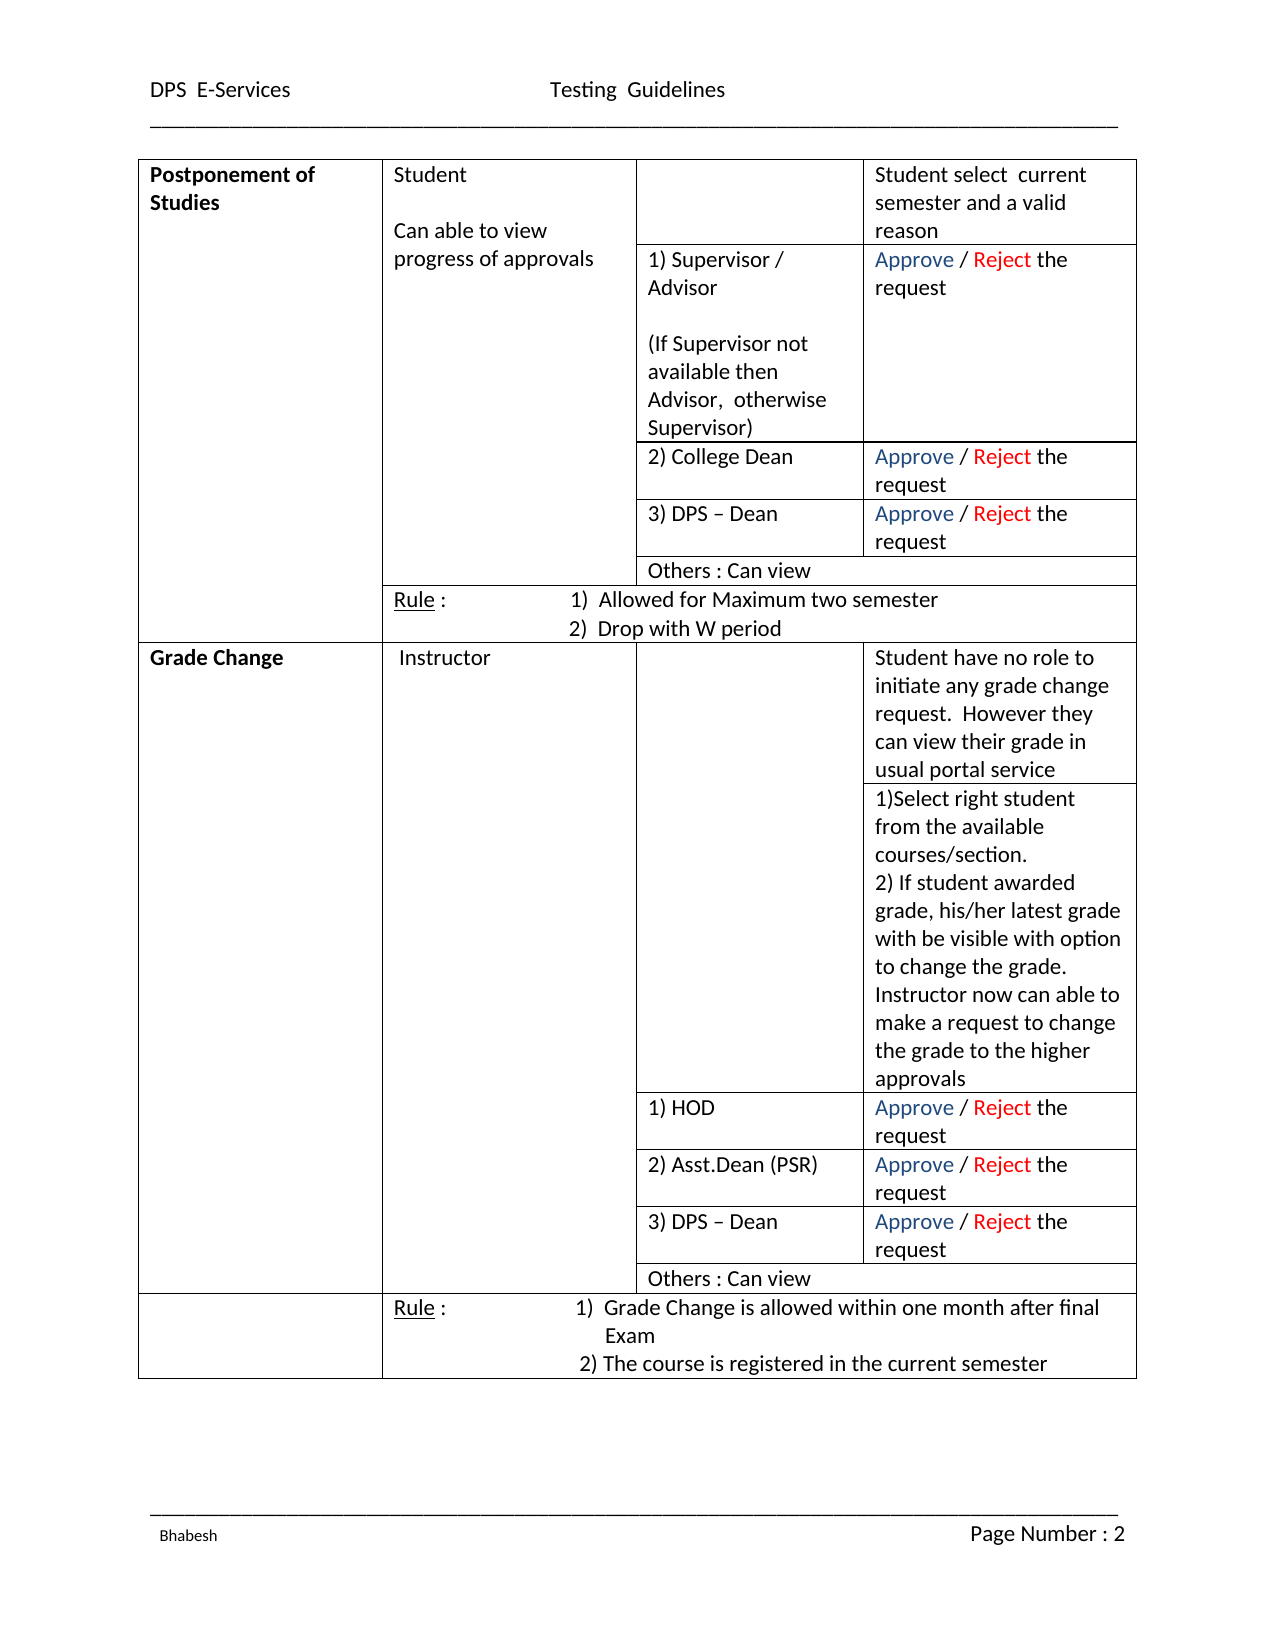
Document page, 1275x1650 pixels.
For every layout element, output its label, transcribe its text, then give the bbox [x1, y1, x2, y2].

table_cell Rule : 1) Allowed for Maximum two semester 2) Drop with W period [383, 586, 1136, 642]
table_cell Grade Change [139, 643, 382, 1292]
table_cell [139, 1294, 382, 1377]
table_header Postponement of Studies [139, 160, 382, 642]
table_cell Approve / Reject the request [864, 245, 1136, 441]
table_cell 1) HOD [637, 1093, 863, 1149]
table_cell Others : Can view [637, 557, 1136, 584]
table_cell Approve / Reject the request [864, 1207, 1136, 1263]
table_cell 3) DPS – Dean [637, 500, 863, 556]
table_cell 2) College Dean [637, 443, 863, 498]
table_cell Approve / Reject the request [864, 1150, 1136, 1206]
table_header [637, 160, 863, 244]
table_cell Student have no role to initiate any grade change request. However they can view their grade in usual portal service [864, 643, 1136, 783]
table_cell 1)Select right student from the available courses/section. 2) If student awarded grade, his/her latest grade with be visible with option to change the grade. Instructor now can able to make a request to change the grade to the higher approvals [864, 784, 1136, 1092]
table_cell Instructor [383, 643, 636, 1292]
table_cell 3) DPS – Dean [637, 1207, 863, 1263]
table_header Student select current semester and a valid reason [864, 160, 1136, 244]
table_header Student Can able to view progress of approvals [383, 160, 636, 584]
table_cell Others : Can view [637, 1264, 1136, 1292]
table_cell [637, 643, 863, 1092]
table_cell 1) Supervisor / Advisor (If Supervisor not available then Advisor, otherwise Supervisor) [637, 245, 863, 441]
table_cell Rule : 1) Grade Change is allowed within one month after final Exam 2) The course is registered in the current semester [383, 1294, 1136, 1377]
table_cell Approve / Reject the request [864, 443, 1136, 498]
table_cell 2) Asst.Dean (PSR) [637, 1150, 863, 1206]
table_cell Approve / Reject the request [864, 1093, 1136, 1149]
table_cell Approve / Reject the request [864, 500, 1136, 556]
